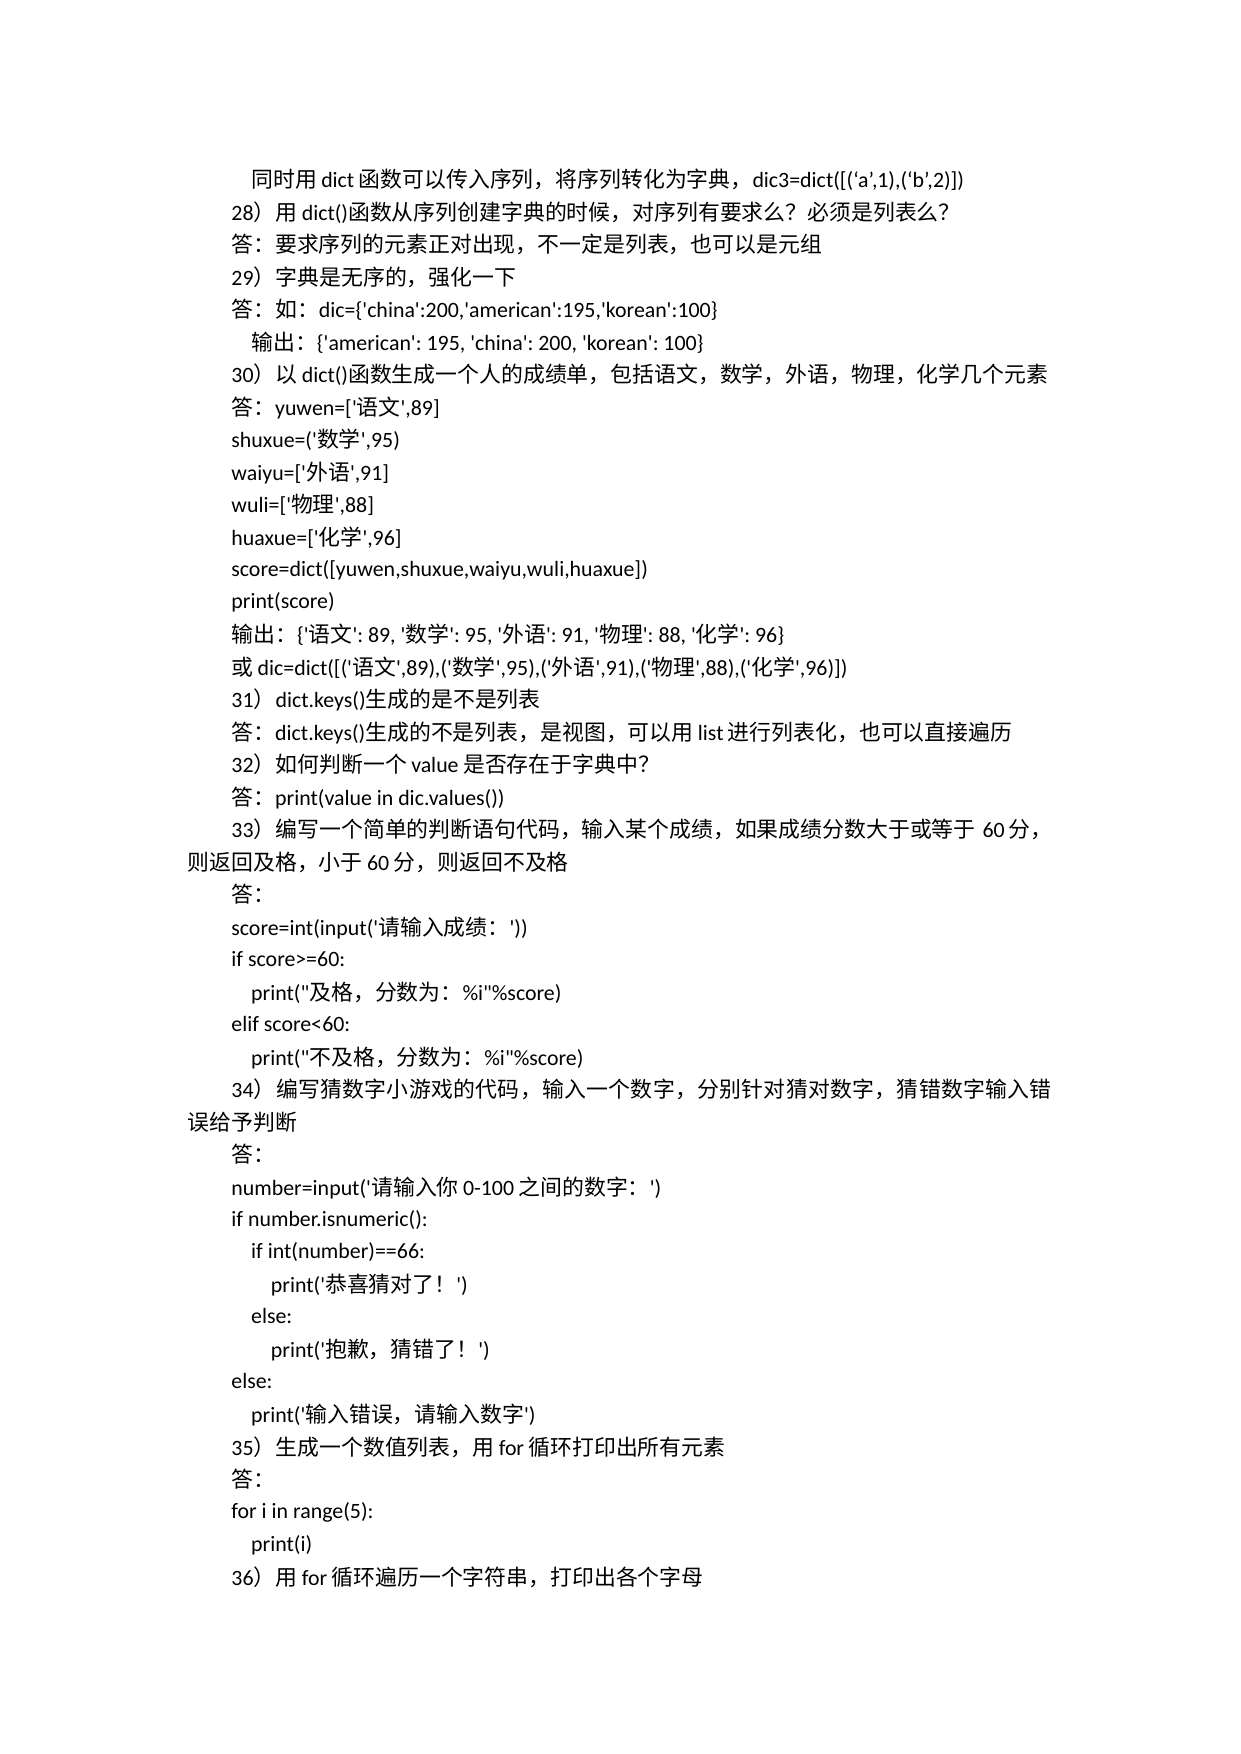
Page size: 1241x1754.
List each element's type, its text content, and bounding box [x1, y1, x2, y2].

text number=input('请输入你0-100之间的数字：') [187, 1169, 1053, 1202]
text else: [187, 1364, 1053, 1397]
text if int(number)==66: [187, 1234, 1053, 1267]
text wuli=['物理',88] [187, 487, 1053, 519]
text 或dic=dict([('语文',89),('数学',95),('外语',91),('物理',88),('化学',96)]) [187, 649, 1053, 682]
text print('抱歉，猜错了！') [187, 1332, 1053, 1364]
text 31）dict.keys()生成的是不是列表 [187, 682, 1053, 714]
text waiyu=['外语',91] [187, 454, 1053, 487]
text score=int(input('请输入成绩：')) [187, 909, 1053, 942]
text print('输入错误，请输入数字') [187, 1397, 1053, 1429]
text 答：dict.keys()生成的不是列表，是视图，可以用list进行列表化，也可以直接遍历 [187, 714, 1053, 747]
text if number.isnumeric(): [187, 1202, 1053, 1234]
text 答： [187, 1137, 1053, 1169]
text print('恭喜猜对了！') [187, 1267, 1053, 1299]
text elif score<60: [187, 1007, 1053, 1039]
text 答：如：dic={'china':200,'american':195,'korean':100} [187, 292, 1053, 324]
text 输出：{'american': 195, 'china': 200, 'korean': 100} [187, 324, 1053, 357]
text 同时用dict函数可以传入序列，将序列转化为字典，dic3=dict([(‘a’,1),(‘b’,2)]) [187, 162, 1053, 194]
text 36）用for循环遍历一个字符串，打印出各个字母 [187, 1559, 1053, 1592]
text 30）以dict()函数生成一个人的成绩单，包括语文，数学，外语，物理，化学几个元素 [187, 357, 1053, 389]
text 答：要求序列的元素正对出现，不一定是列表，也可以是元组 [187, 227, 1053, 259]
text 34）编写猜数字小游戏的代码，输入一个数字，分别针对猜对数字，猜错数字输入错误给予判断 [187, 1072, 1053, 1137]
text 32）如何判断一个value是否存在于字典中？ [187, 747, 1053, 779]
text 33）编写一个简单的判断语句代码，输入某个成绩，如果成绩分数大于或等于60分，则返回及格，小于60分，则返回不及格 [187, 812, 1053, 877]
text 35）生成一个数值列表，用for循环打印出所有元素 [187, 1429, 1053, 1462]
text 输出：{'语文': 89, '数学': 95, '外语': 91, '物理': 88, '化学': 96} [187, 617, 1053, 649]
text 28）用dict()函数从序列创建字典的时候，对序列有要求么？必须是列表么？ [187, 194, 1053, 227]
text print(score) [187, 584, 1053, 617]
text else: [187, 1299, 1053, 1332]
text print("不及格，分数为：%i"%score) [187, 1039, 1053, 1072]
text huaxue=['化学',96] [187, 519, 1053, 552]
text 答：yuwen=['语文',89] [187, 389, 1053, 422]
text for i in range(5): [187, 1494, 1053, 1527]
text shuxue=('数学',95) [187, 422, 1053, 454]
text print("及格，分数为：%i"%score) [187, 974, 1053, 1007]
text 答： [187, 1462, 1053, 1494]
text if score>=60: [187, 942, 1053, 974]
text 答： [187, 877, 1053, 909]
text 答：print(value in dic.values()) [187, 779, 1053, 812]
text print(i) [187, 1527, 1053, 1559]
text 29）字典是无序的，强化一下 [187, 259, 1053, 292]
text score=dict([yuwen,shuxue,waiyu,wuli,huaxue]) [187, 552, 1053, 584]
